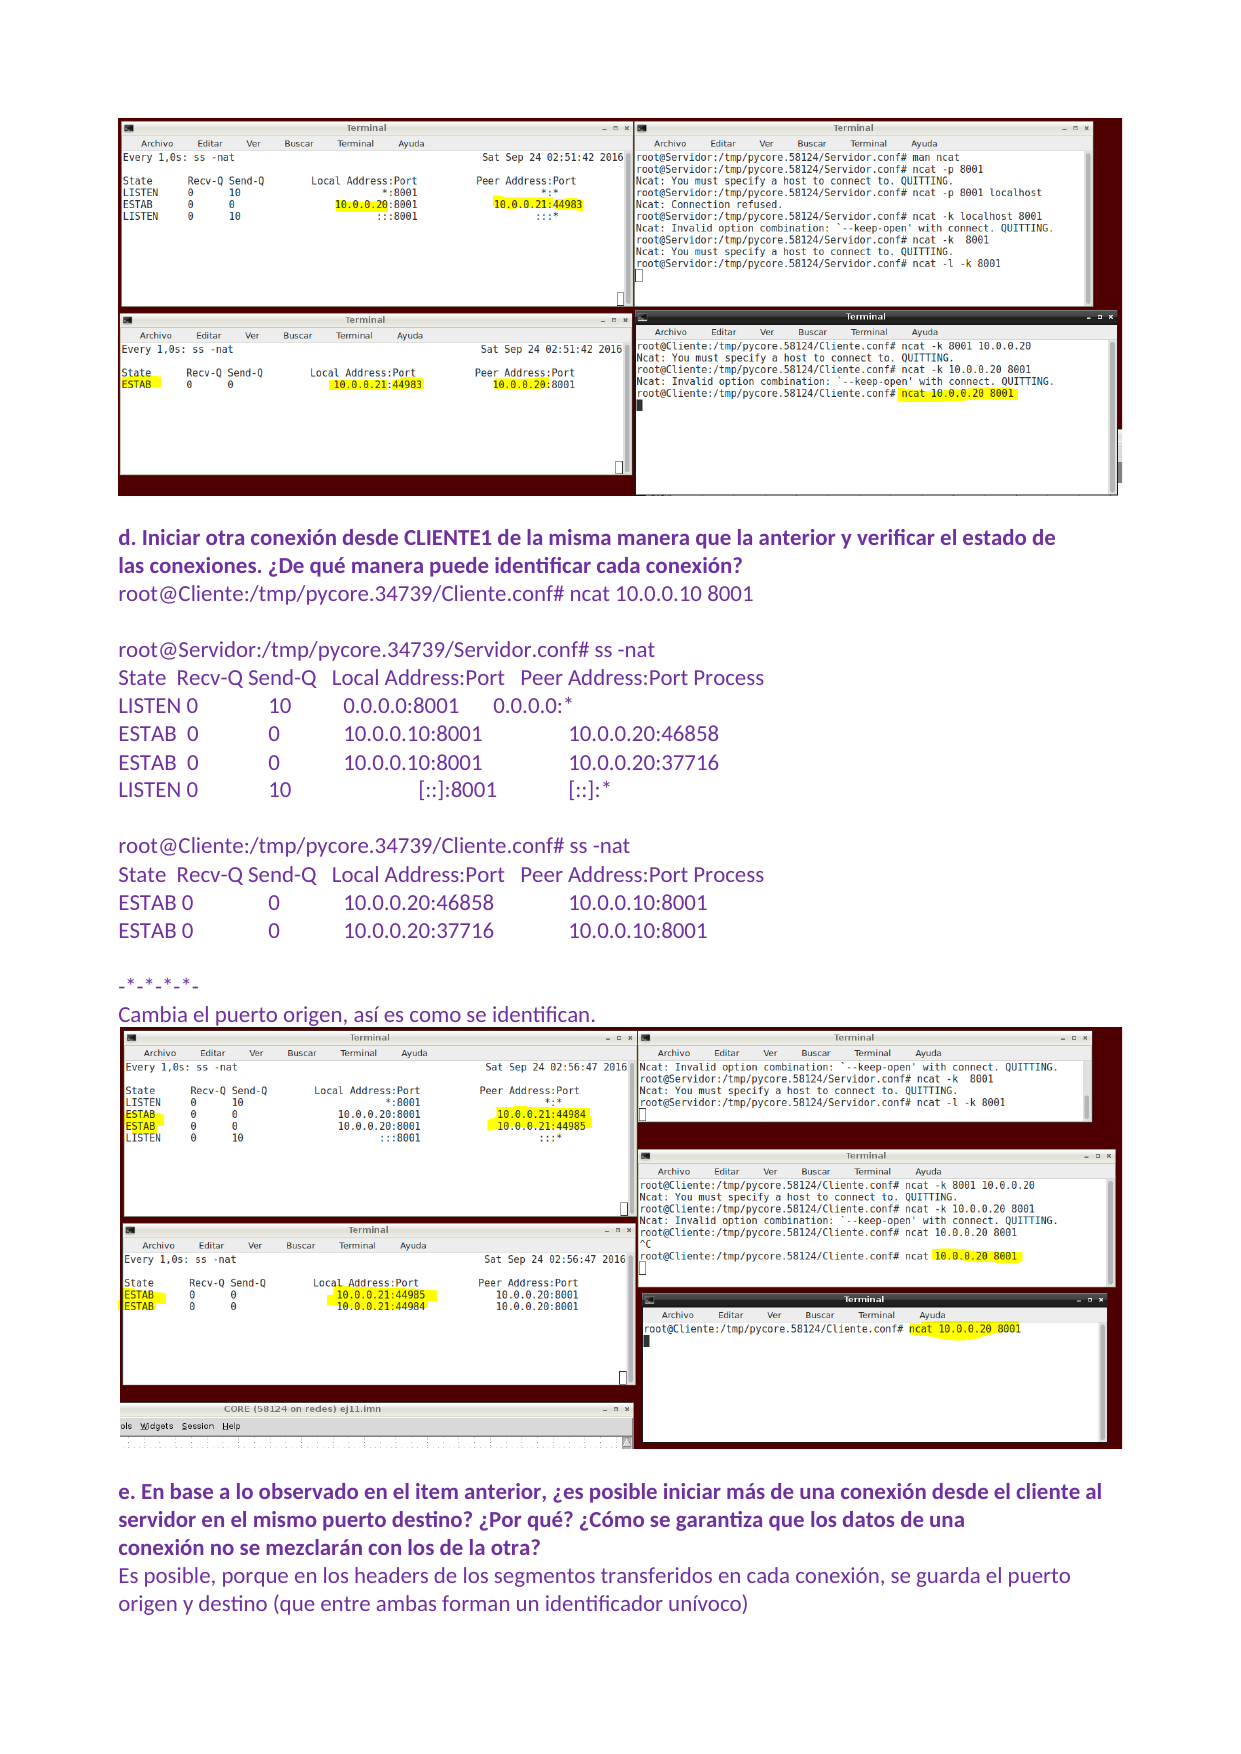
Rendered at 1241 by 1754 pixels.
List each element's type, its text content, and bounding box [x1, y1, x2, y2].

text ESTAB 0 0 10.0.0.20:37716 10.0.0.10:8001 [118, 916, 1122, 944]
picture [118, 118, 1123, 496]
text ESTAB 0 0 10.0.0.20:46858 10.0.0.10:8001 [118, 888, 1122, 916]
text LISTEN 0 10 [::]:8001 [::]:* [118, 776, 1122, 804]
text root@Cliente:/tmp/pycore.34739/Cliente.conf# ncat 10.0.0.10 8001 [118, 579, 1122, 607]
text State Recv-Q Send-Q Local Address:Port Peer Address:Port Process [118, 663, 1122, 692]
picture [118, 1027, 1123, 1449]
text d. Iniciar otra conexión desde CLIENTE1 de la misma manera que la anterior y verificar el estado de [118, 523, 1122, 551]
text root@Cliente:/tmp/pycore.34739/Cliente.conf# ss -nat [118, 832, 1122, 860]
text ESTAB 0 0 10.0.0.10:8001 10.0.0.20:46858 [118, 719, 1122, 748]
text -*-*-*-*- [118, 972, 1122, 1000]
text las conexiones. ¿De qué manera puede identificar cada conexión? [118, 551, 1122, 579]
text ESTAB 0 0 10.0.0.10:8001 10.0.0.20:37716 [118, 748, 1122, 776]
text LISTEN 0 10 0.0.0.0:8001 0.0.0.0:* [118, 692, 1122, 719]
text State Recv-Q Send-Q Local Address:Port Peer Address:Port Process [118, 860, 1122, 888]
text Cambia el puerto origen, así es como se identifican. [118, 1000, 1122, 1027]
text conexión no se mezclarán con los de la otra? [118, 1533, 1122, 1561]
text e. En base a lo observado en el item anterior, ¿es posible iniciar más de una conexión desde el cliente al servidor en el mismo puerto destino? ¿Por qué? ¿Cómo se garantiza que los datos de una [118, 1477, 1122, 1533]
text Es posible, porque en los headers de los segmentos transferidos en cada conexión, se guarda el puerto origen y destino (que entre ambas forman un identificador unívoco) [118, 1561, 1122, 1617]
text root@Servidor:/tmp/pycore.34739/Servidor.conf# ss -nat [118, 636, 1122, 663]
